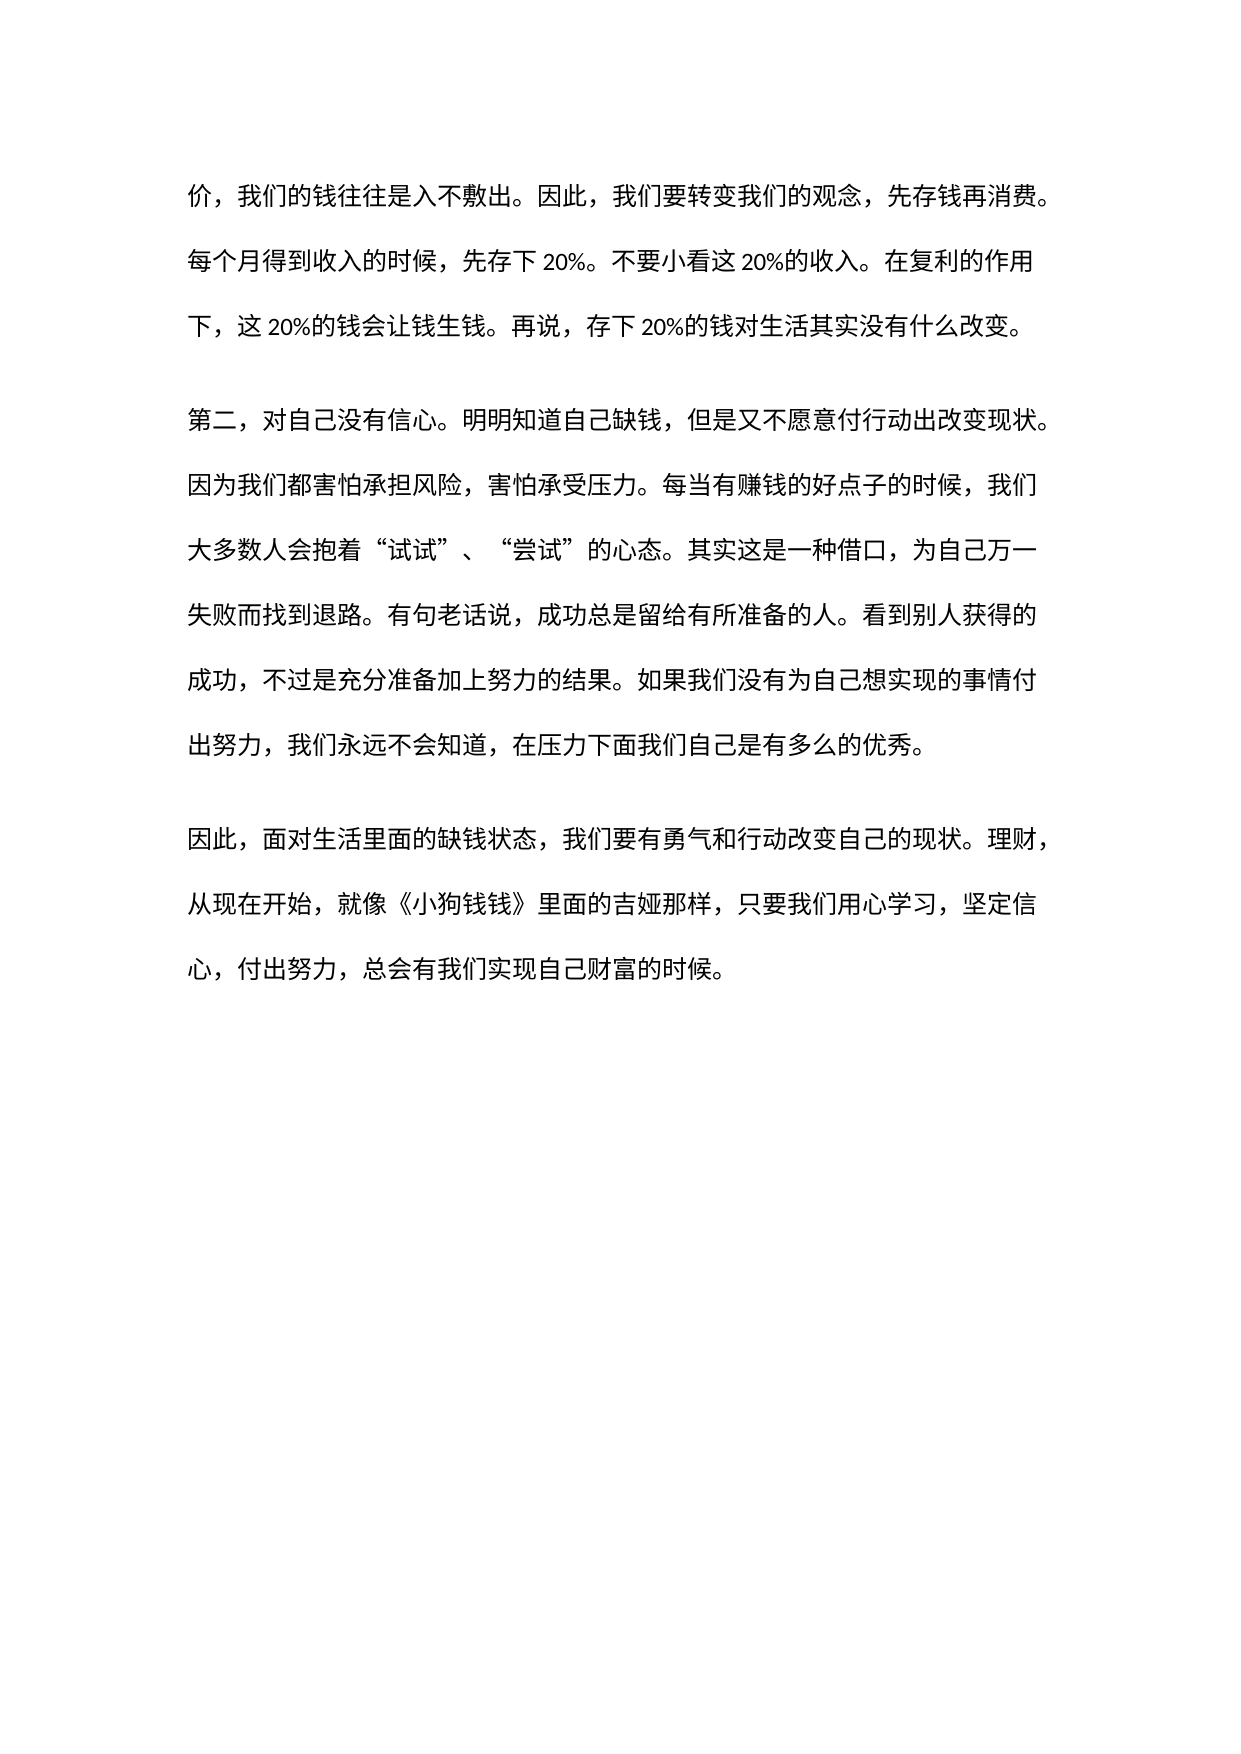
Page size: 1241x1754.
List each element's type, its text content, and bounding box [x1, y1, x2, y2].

text 因此，面对生活里面的缺钱状态，我们要有勇气和行动改变自己的现状。理财，从现在开始，就像《小狗钱钱》里面的吉娅那样，只要我们用心学习，坚定信心，付出努力，总会有我们实现自己财富的时候。 [187, 805, 1053, 1000]
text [187, 162, 1053, 357]
text 第二，对自己没有信心。明明知道自己缺钱，但是又不愿意付行动出改变现状。因为我们都害怕承担风险，害怕承受压力。每当有赚钱的好点子的时候，我们大多数人会抱着“试试”、“尝试”的心态。其实这是一种借口，为自己万一失败而找到退路。有句老话说，成功总是留给有所准备的人。看到别人获得的成功，不过是充分准备加上努力的结果。如果我们没有为自己想实现的事情付出努力，我们永远不会知道，在压力下面我们自己是有多么的优秀。 [187, 386, 1053, 776]
